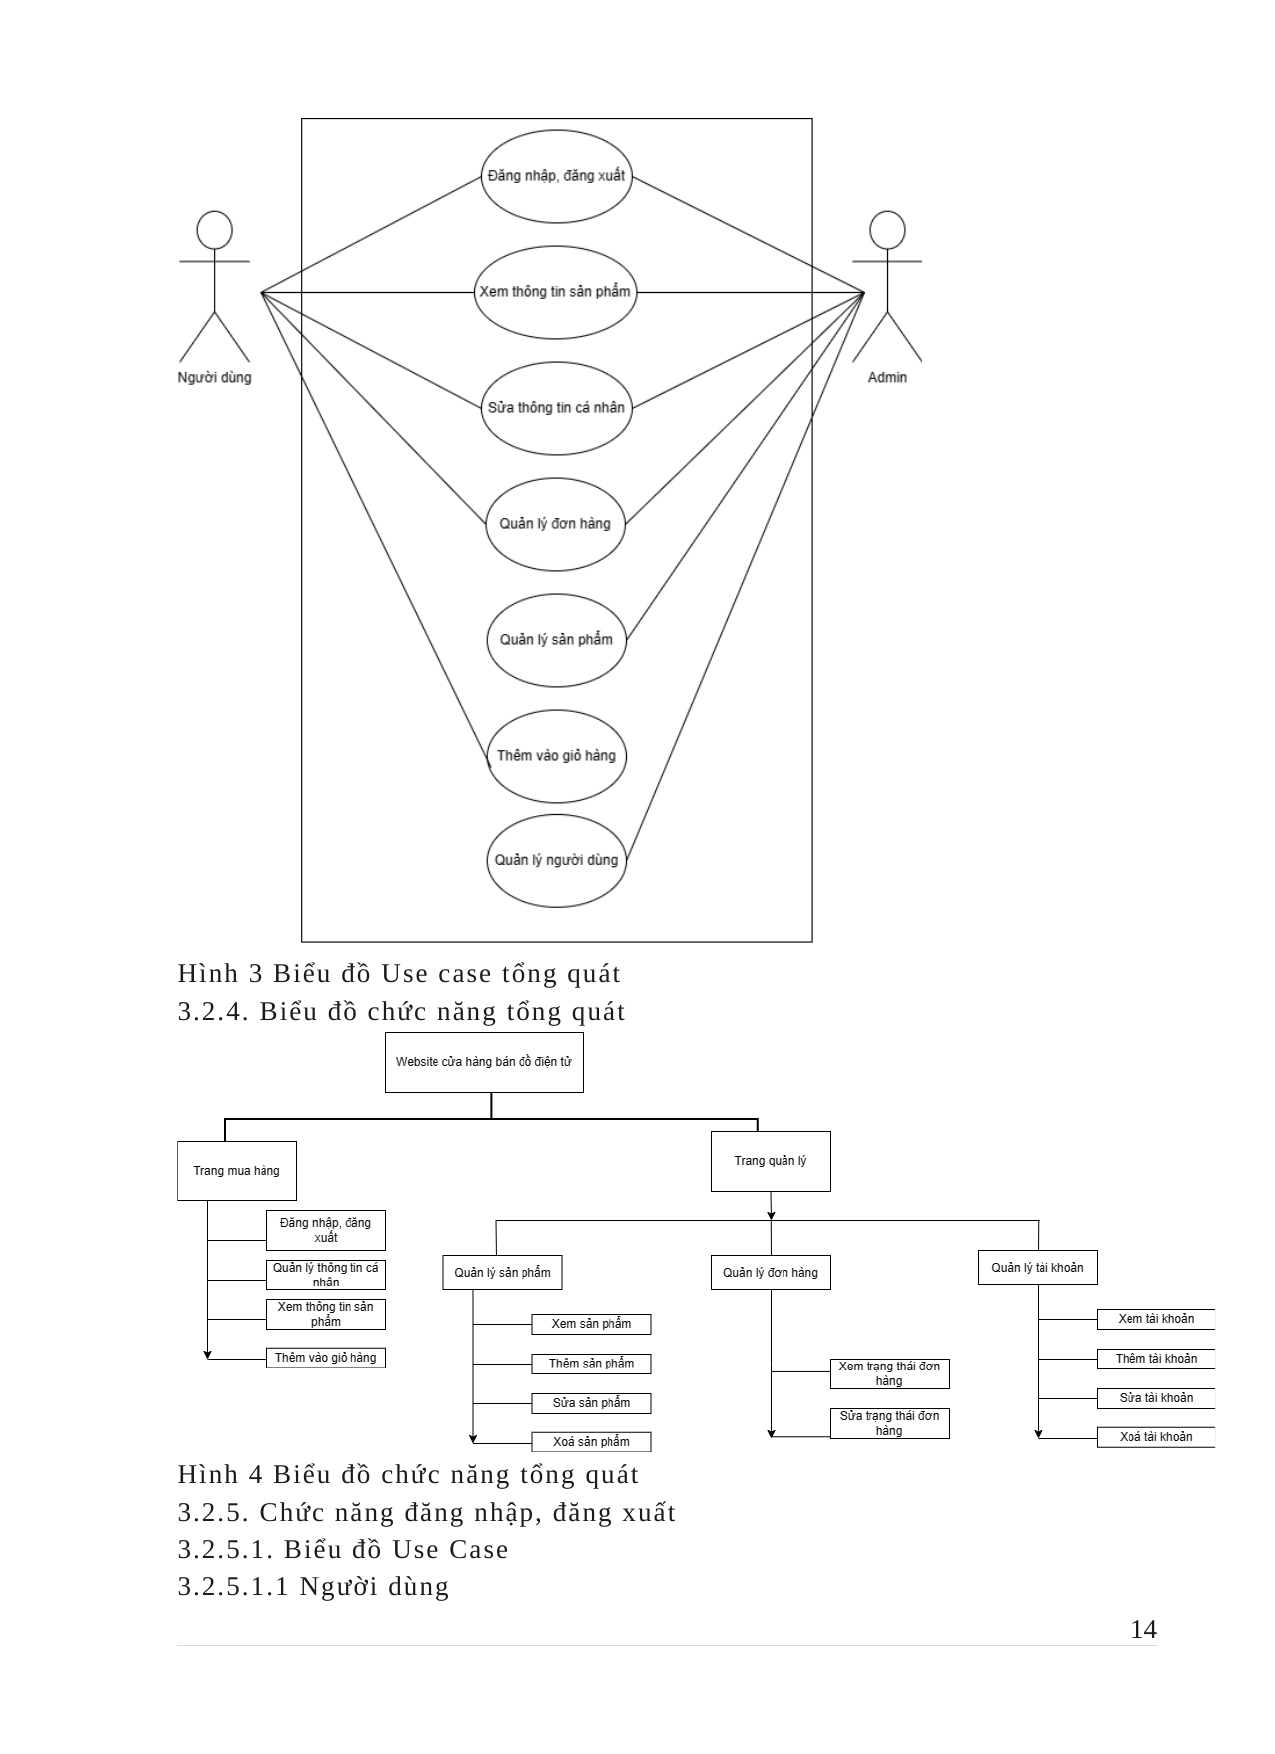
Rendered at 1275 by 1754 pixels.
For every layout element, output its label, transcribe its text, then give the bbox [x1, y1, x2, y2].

text Hình 3 Biểu đồ Use case tổng quát [177, 957, 1157, 988]
picture [177, 1032, 1216, 1452]
text 3.2.4. Biểu đồ chức năng tổng quát [177, 995, 1157, 1026]
text 3.2.5.1.1 Người dùng [177, 1570, 1157, 1602]
picture [177, 118, 923, 952]
text 3.2.5. Chức năng đăng nhập, đăng xuất [177, 1496, 1157, 1527]
text 3.2.5.1. Biểu đồ Use Case [177, 1533, 1157, 1564]
text Hình 4 Biểu đồ chức năng tổng quát [177, 1458, 1157, 1489]
